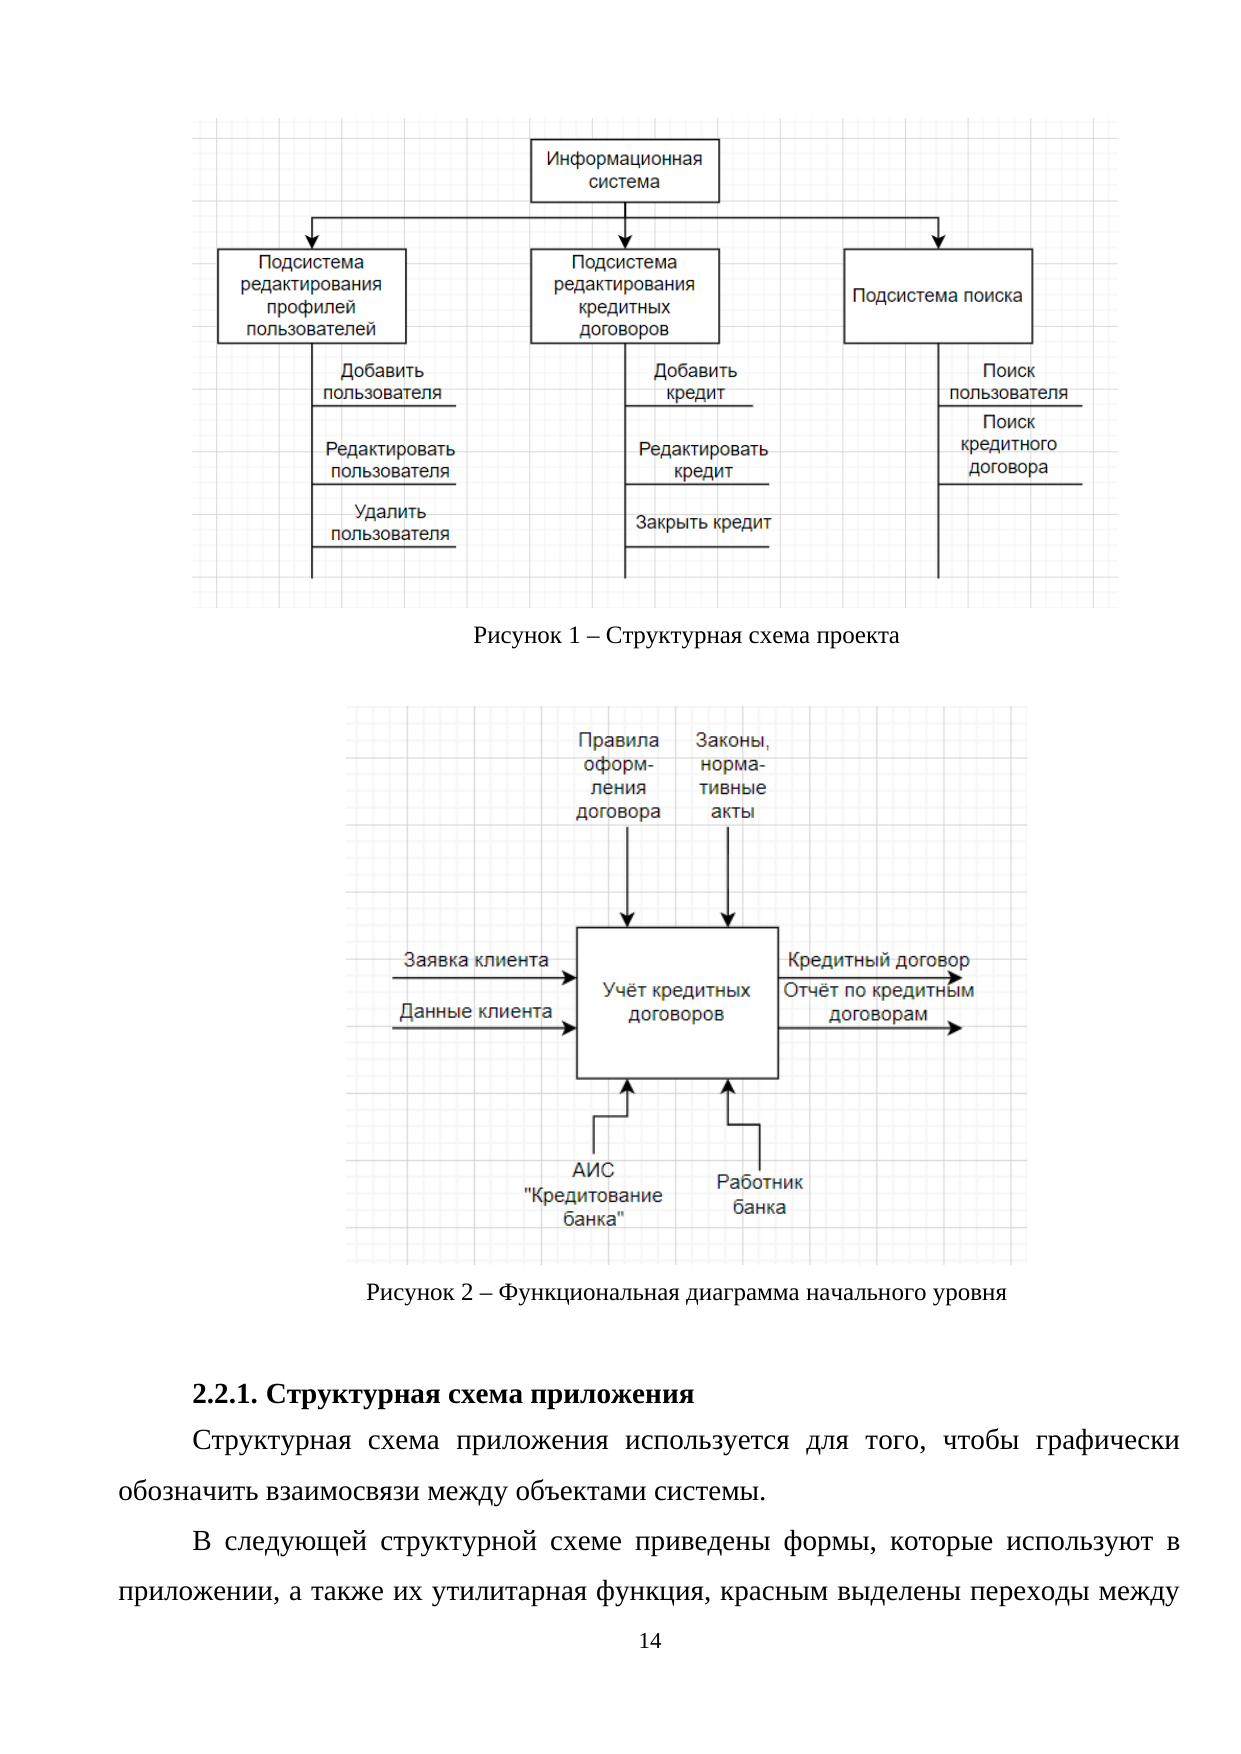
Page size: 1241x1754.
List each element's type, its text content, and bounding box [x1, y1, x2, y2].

picture [192, 118, 1118, 608]
text Структурная схема приложения используется для того, чтобы графически обозначить взаимосвязи между объектами системы. [118, 1422, 1181, 1506]
subtitle Структурная схема приложения [118, 1376, 1181, 1410]
text Рисунок 1 – Структурная схема проекта [118, 620, 1181, 649]
picture [345, 706, 1028, 1265]
text Рисунок 2 – Функциональная диаграмма начального уровня [118, 1277, 1181, 1306]
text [118, 1523, 1181, 1607]
